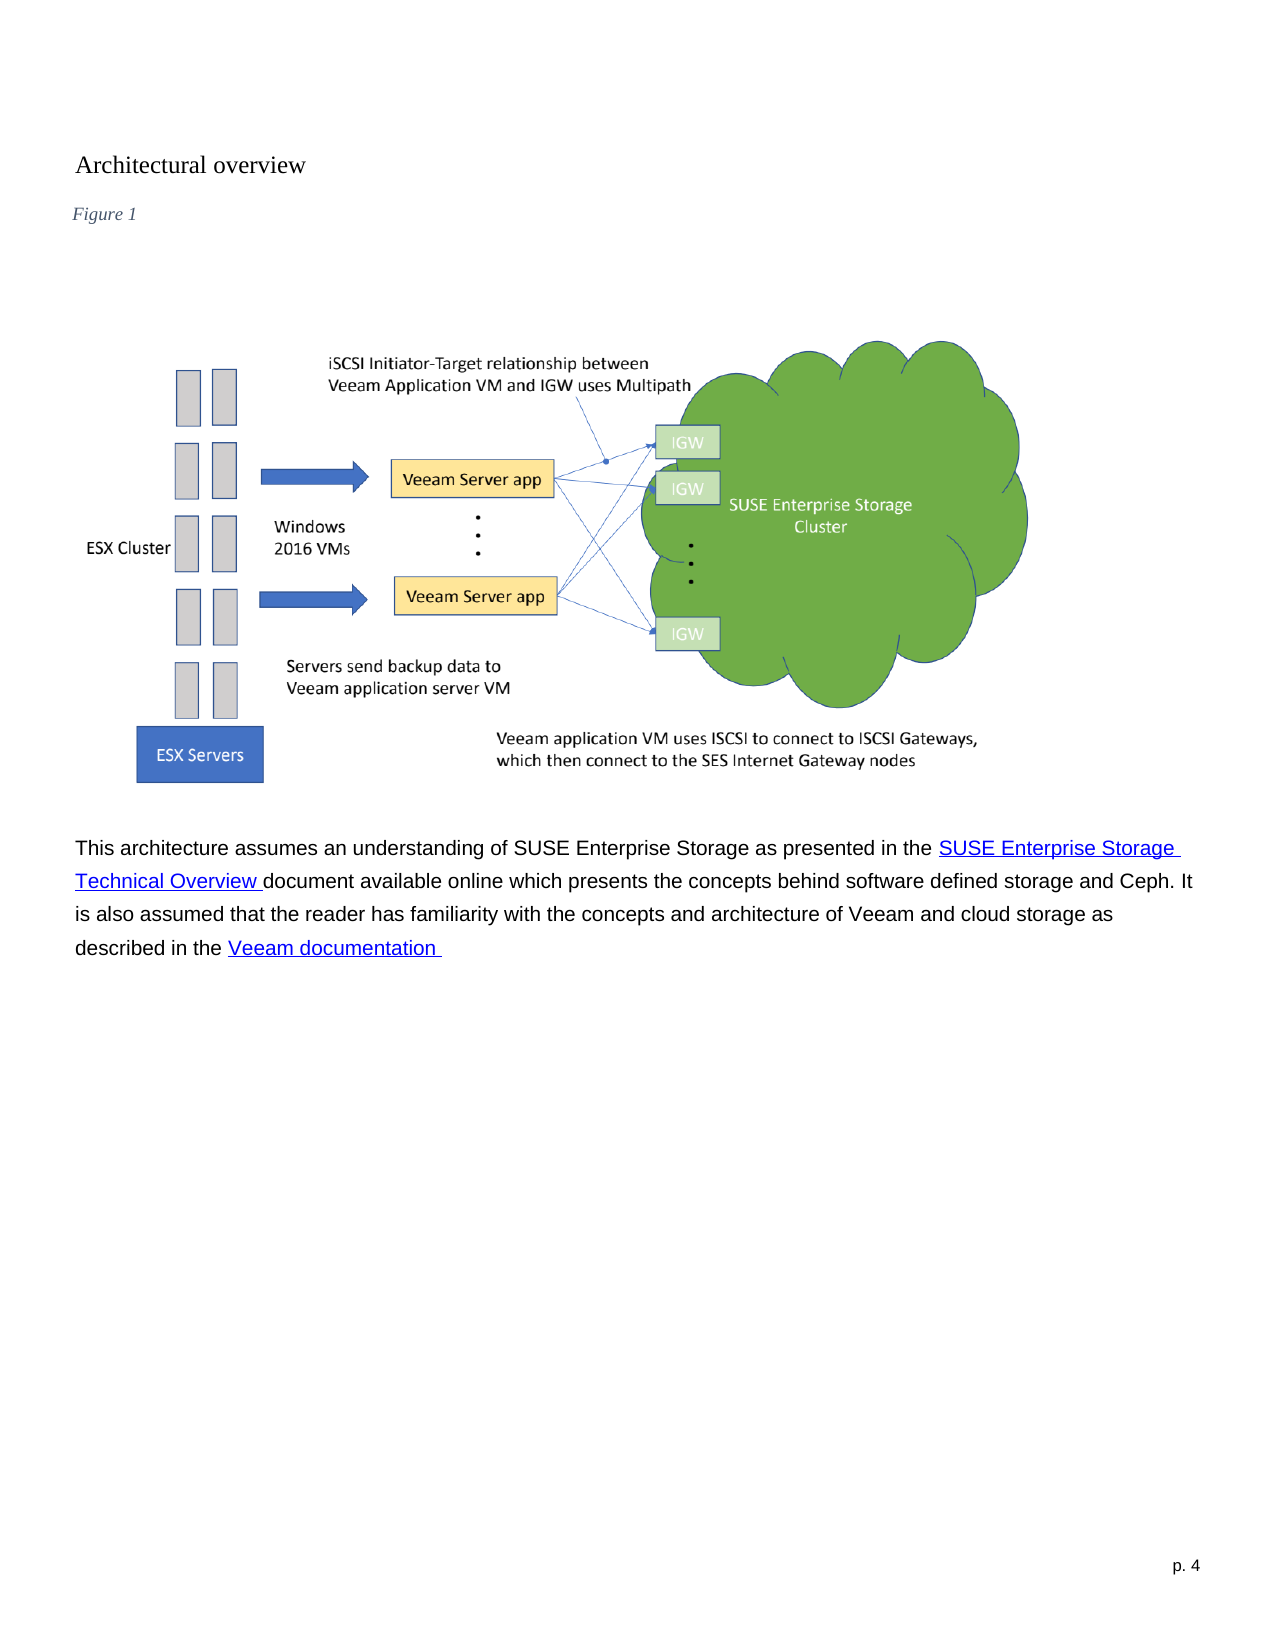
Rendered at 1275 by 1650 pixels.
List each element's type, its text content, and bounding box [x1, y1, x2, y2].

text This architecture assumes an understanding of SUSE Enterprise Storage as presented in the SUSE Enterprise Storage Technical Overview document available online which presents the concepts behind software defined storage and Ceph. It is also assumed that the reader has familiarity with the concepts and architecture of Veeam and cloud storage as described in the Veeam documentation [75, 828, 1200, 962]
